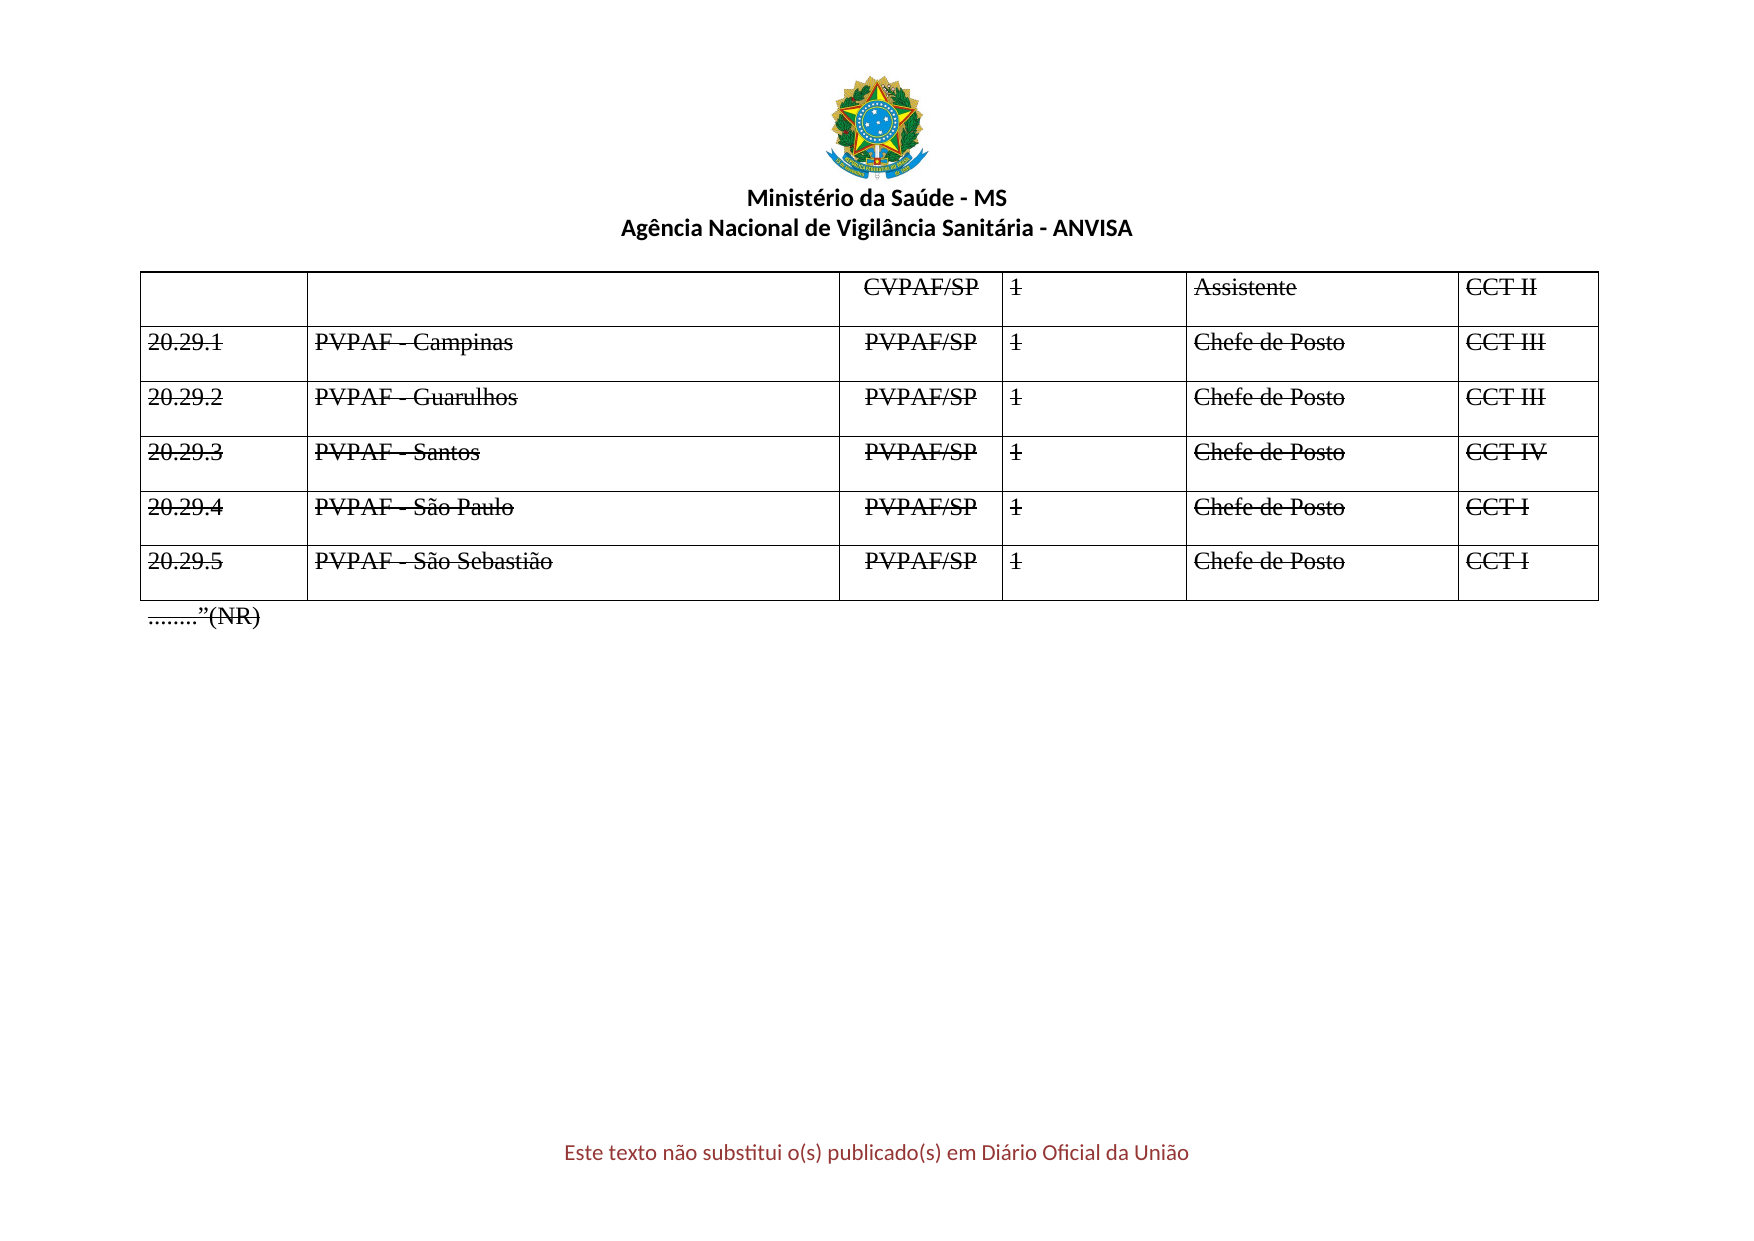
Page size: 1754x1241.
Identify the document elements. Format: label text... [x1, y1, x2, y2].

table_cell [308, 273, 839, 326]
table_cell Chefe de Posto [1187, 546, 1458, 600]
table_cell 1 [1003, 382, 1186, 436]
table_cell Chefe de Posto [1187, 327, 1458, 381]
table_cell CCT IV [1459, 437, 1598, 491]
table_cell CVPAF/SP [840, 273, 1002, 326]
table_cell 1 [1003, 546, 1186, 600]
table_cell Assistente [1187, 273, 1458, 326]
table_cell Chefe de Posto [1187, 492, 1458, 545]
table_cell PVPAF/SP [840, 546, 1002, 600]
table_cell 1 [1003, 327, 1186, 381]
picture [822, 73, 932, 182]
table_cell [141, 273, 307, 326]
table_cell CCT III [1459, 327, 1598, 381]
table_cell 20.29.2 [141, 382, 307, 436]
table_cell PVPAF - Santos [308, 437, 839, 491]
text ........”(NR) [148, 601, 1606, 630]
table_cell 20.29.4 [141, 492, 307, 545]
table_cell 1 [1003, 437, 1186, 491]
table_cell CCT II [1459, 273, 1598, 326]
table_cell PVPAF - São Paulo [308, 492, 839, 545]
table_cell PVPAF - São Sebastião [308, 546, 839, 600]
table_cell 20.29.3 [141, 437, 307, 491]
table_cell 1 [1003, 492, 1186, 545]
table_cell Chefe de Posto [1187, 382, 1458, 436]
table_cell PVPAF/SP [840, 492, 1002, 545]
table_cell PVPAF - Campinas [308, 327, 839, 381]
table_cell Chefe de Posto [1187, 437, 1458, 491]
table_cell CCT I [1459, 492, 1598, 545]
table_cell CCT III [1459, 382, 1598, 436]
table_cell PVPAF/SP [840, 327, 1002, 381]
table_cell PVPAF/SP [840, 437, 1002, 491]
table_cell PVPAF/SP [840, 382, 1002, 436]
table_cell PVPAF - Guarulhos [308, 382, 839, 436]
table_cell 20.29.5 [141, 546, 307, 600]
table_cell CCT I [1459, 546, 1598, 600]
table_cell 1 [1003, 273, 1186, 326]
table_cell 20.29.1 [141, 327, 307, 381]
